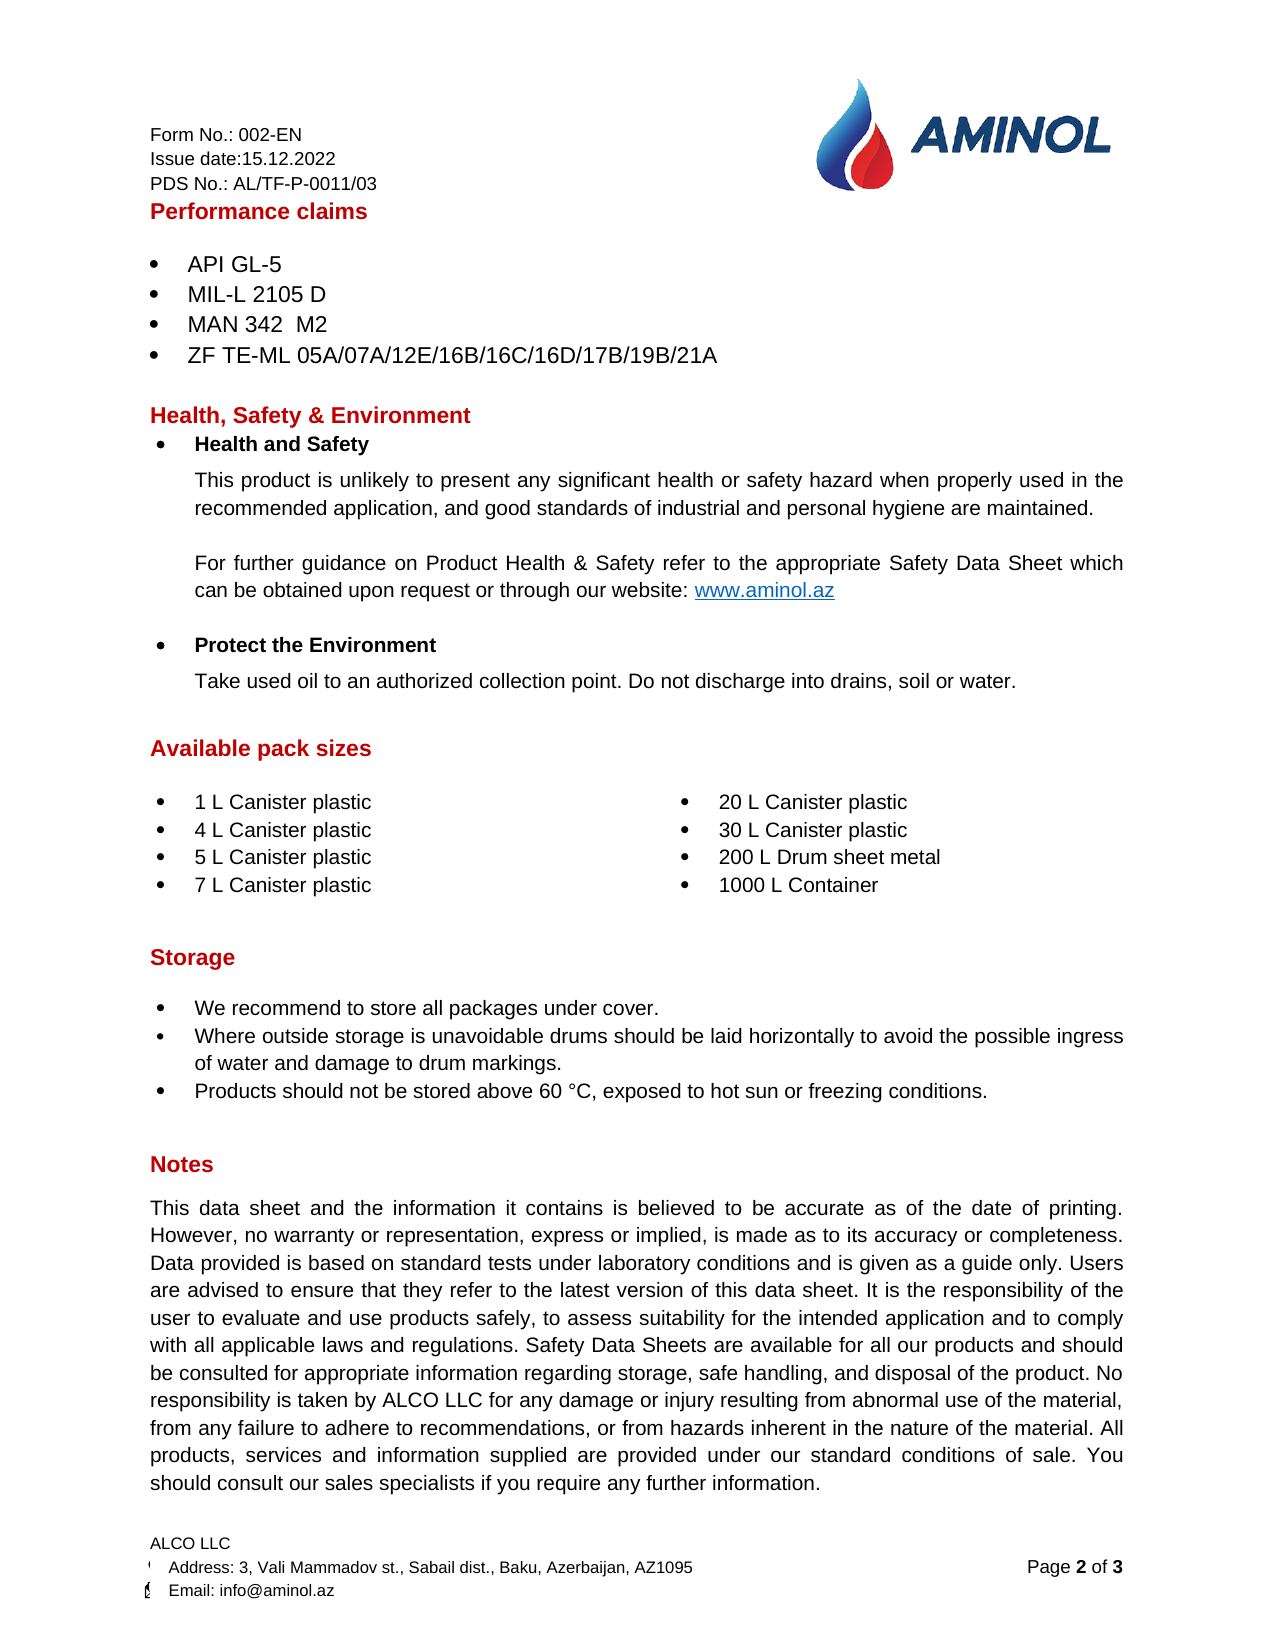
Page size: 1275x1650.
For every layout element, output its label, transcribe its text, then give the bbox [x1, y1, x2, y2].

list Where outside storage is unavoidable drums should be laid horizontally to avoid the possible ingress of water and damage to drum markings. [157, 1024, 1125, 1075]
list 1 L Canister plastic [157, 790, 601, 814]
list Health and Safety [157, 432, 1125, 456]
text Storage [150, 943, 1125, 970]
list Protect the Environment [157, 633, 1125, 657]
text This product is unlikely to present any significant health or safety hazard when properly used in the recommended application, and good standards of industrial and personal hygiene are maintained. [194, 468, 1125, 520]
text Health, Safety & Environment [150, 402, 1125, 428]
text Performance claims [150, 198, 1125, 225]
list 4 L Canister plastic [157, 818, 601, 842]
list 30 L Canister plastic [681, 818, 1125, 842]
list 5 L Canister plastic [157, 845, 601, 869]
list We recommend to store all packages under cover. [157, 996, 1125, 1020]
list API GL-5 [150, 251, 1125, 277]
picture [143, 1580, 150, 1599]
picture [806, 74, 1125, 198]
list 20 L Canister plastic [681, 790, 1125, 814]
text For further guidance on Product Health & Safety refer to the appropriate Safety Data Sheet which can be obtained upon request or through our website: www.aminol.az [194, 551, 1125, 602]
list 1000 L Container [681, 873, 1125, 897]
text Available pack sizes [150, 734, 1125, 761]
text This data sheet and the information it contains is believed to be accurate as of the date of printing. However, no warranty or representation, express or implied, is made as to its accuracy or completeness. Data provided is based on standard tests under laboratory conditions and is given as a guide only. Users are advised to ensure that they refer to the latest version of this data sheet. It is the responsibility of the user to evaluate and use products safely, to assess suitability for the intended application and to comply with all applicable laws and regulations. Safety Data Sheets are available for all our products and should be consulted for appropriate information regarding storage, safe handling, and disposal of the product. No responsibility is taken by ALCO LLC for any damage or injury resulting from abnormal use of the material, from any failure to adhere to recommendations, or from hazards inherent in the nature of the material. All products, services and information supplied are provided under our standard conditions of sale. You should consult our sales specialists if you require any further information. [150, 1196, 1125, 1494]
list 7 L Canister plastic [157, 873, 601, 897]
picture [142, 1556, 150, 1579]
list MAN 342 M2 [150, 311, 1125, 338]
list ZF TE-ML 05A/07A/12E/16B/16C/16D/17B/19B/21A [150, 342, 1125, 368]
list Take used oil to an authorized collection point. Do not discharge into drains, soil or water. [194, 669, 1125, 693]
list Products should not be stored above 60 °C, exposed to hot sun or freezing conditions. [157, 1079, 1125, 1103]
list 200 L Drum sheet metal [681, 845, 1125, 869]
text Notes [150, 1151, 1125, 1177]
list MIL-L 2105 D [150, 281, 1125, 308]
